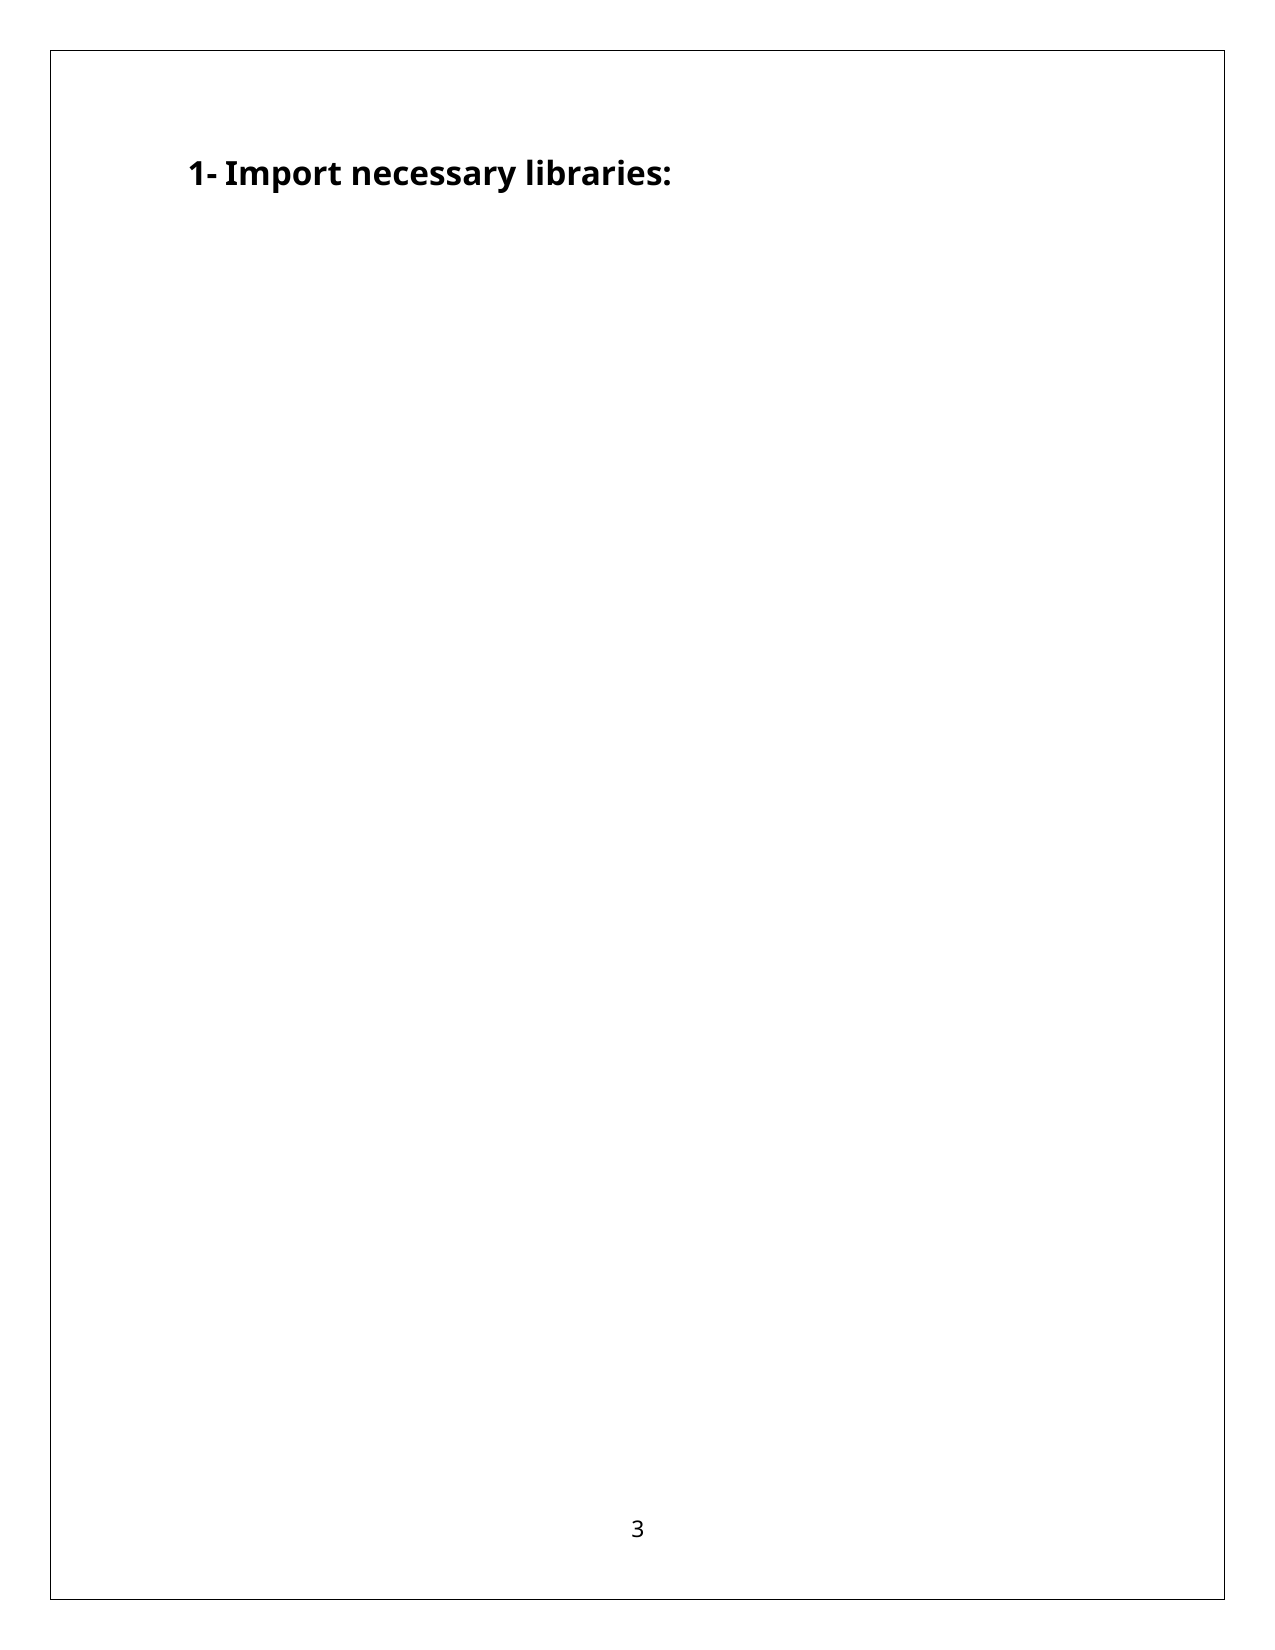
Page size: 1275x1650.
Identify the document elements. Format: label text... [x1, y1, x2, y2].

list Import necessary libraries: [187, 150, 1125, 195]
